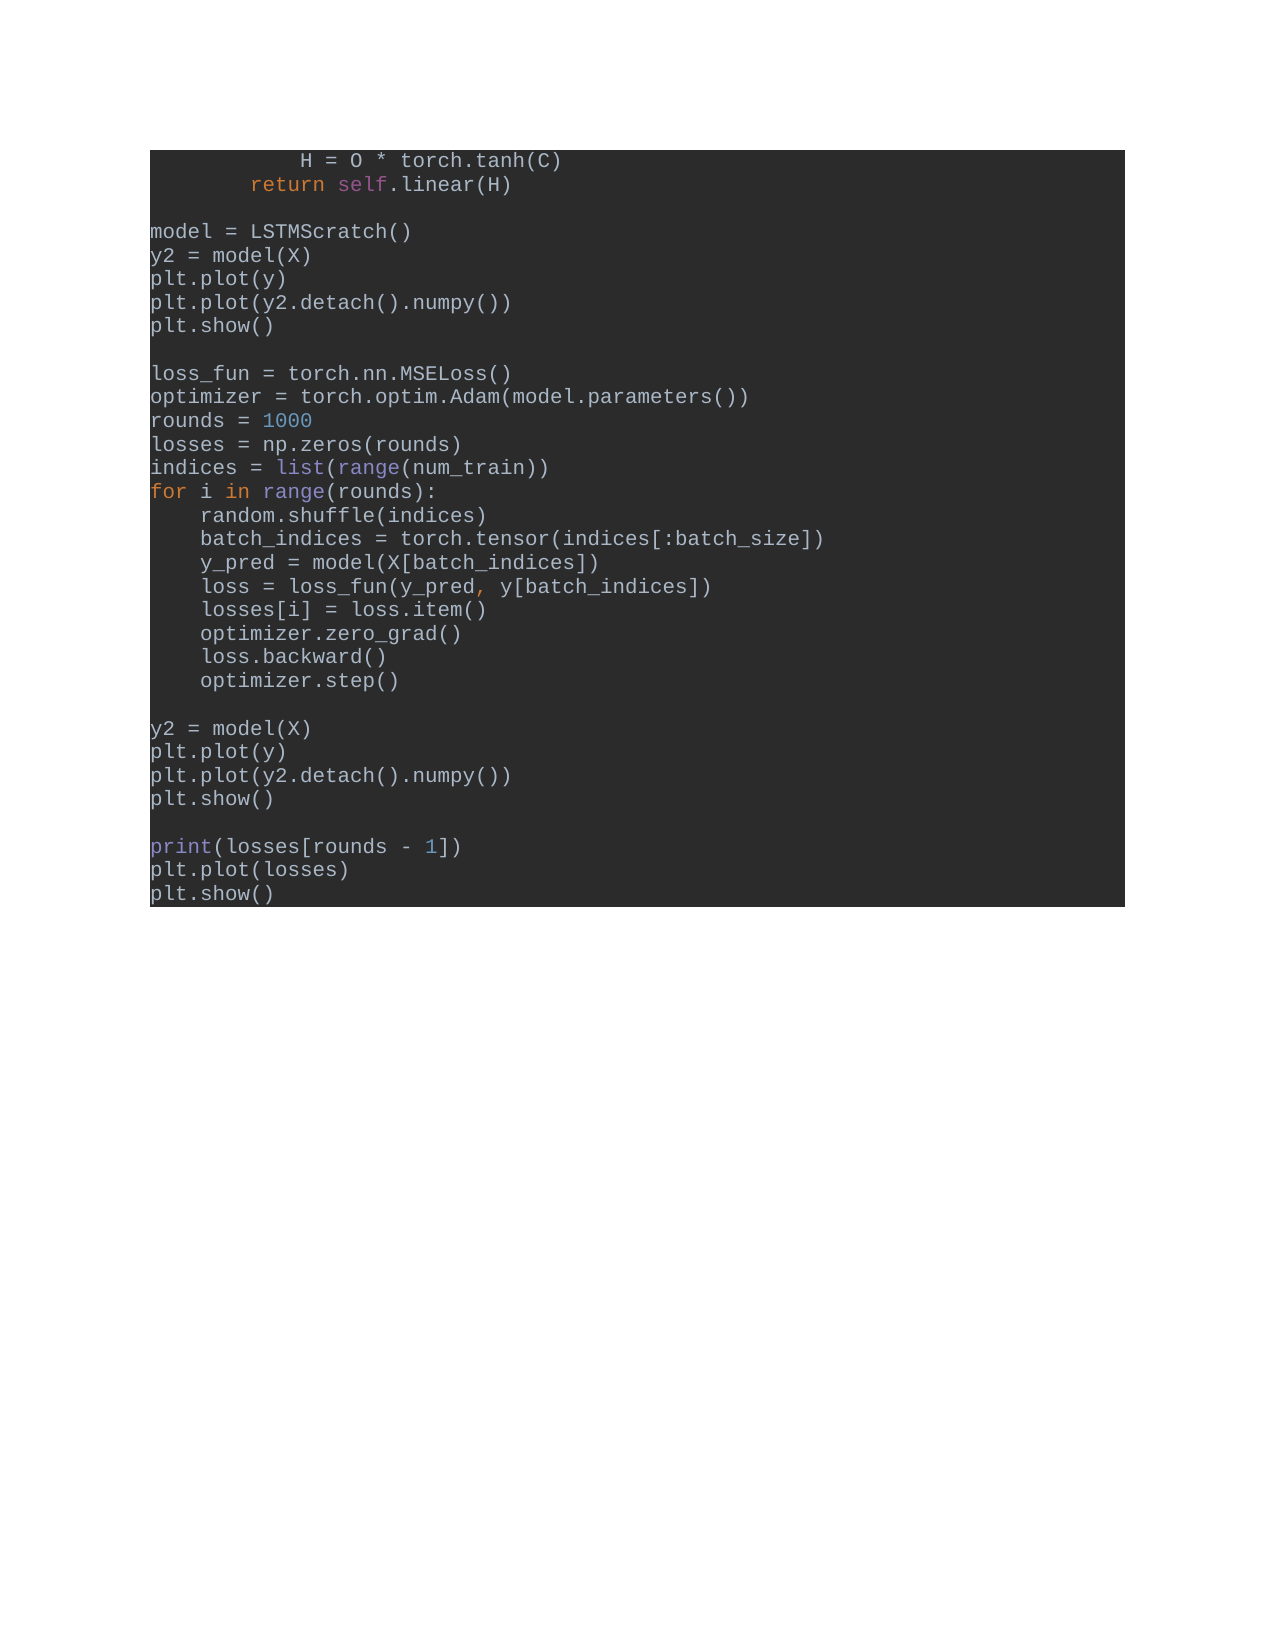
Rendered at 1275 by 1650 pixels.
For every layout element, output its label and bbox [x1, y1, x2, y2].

text [150, 150, 1125, 907]
